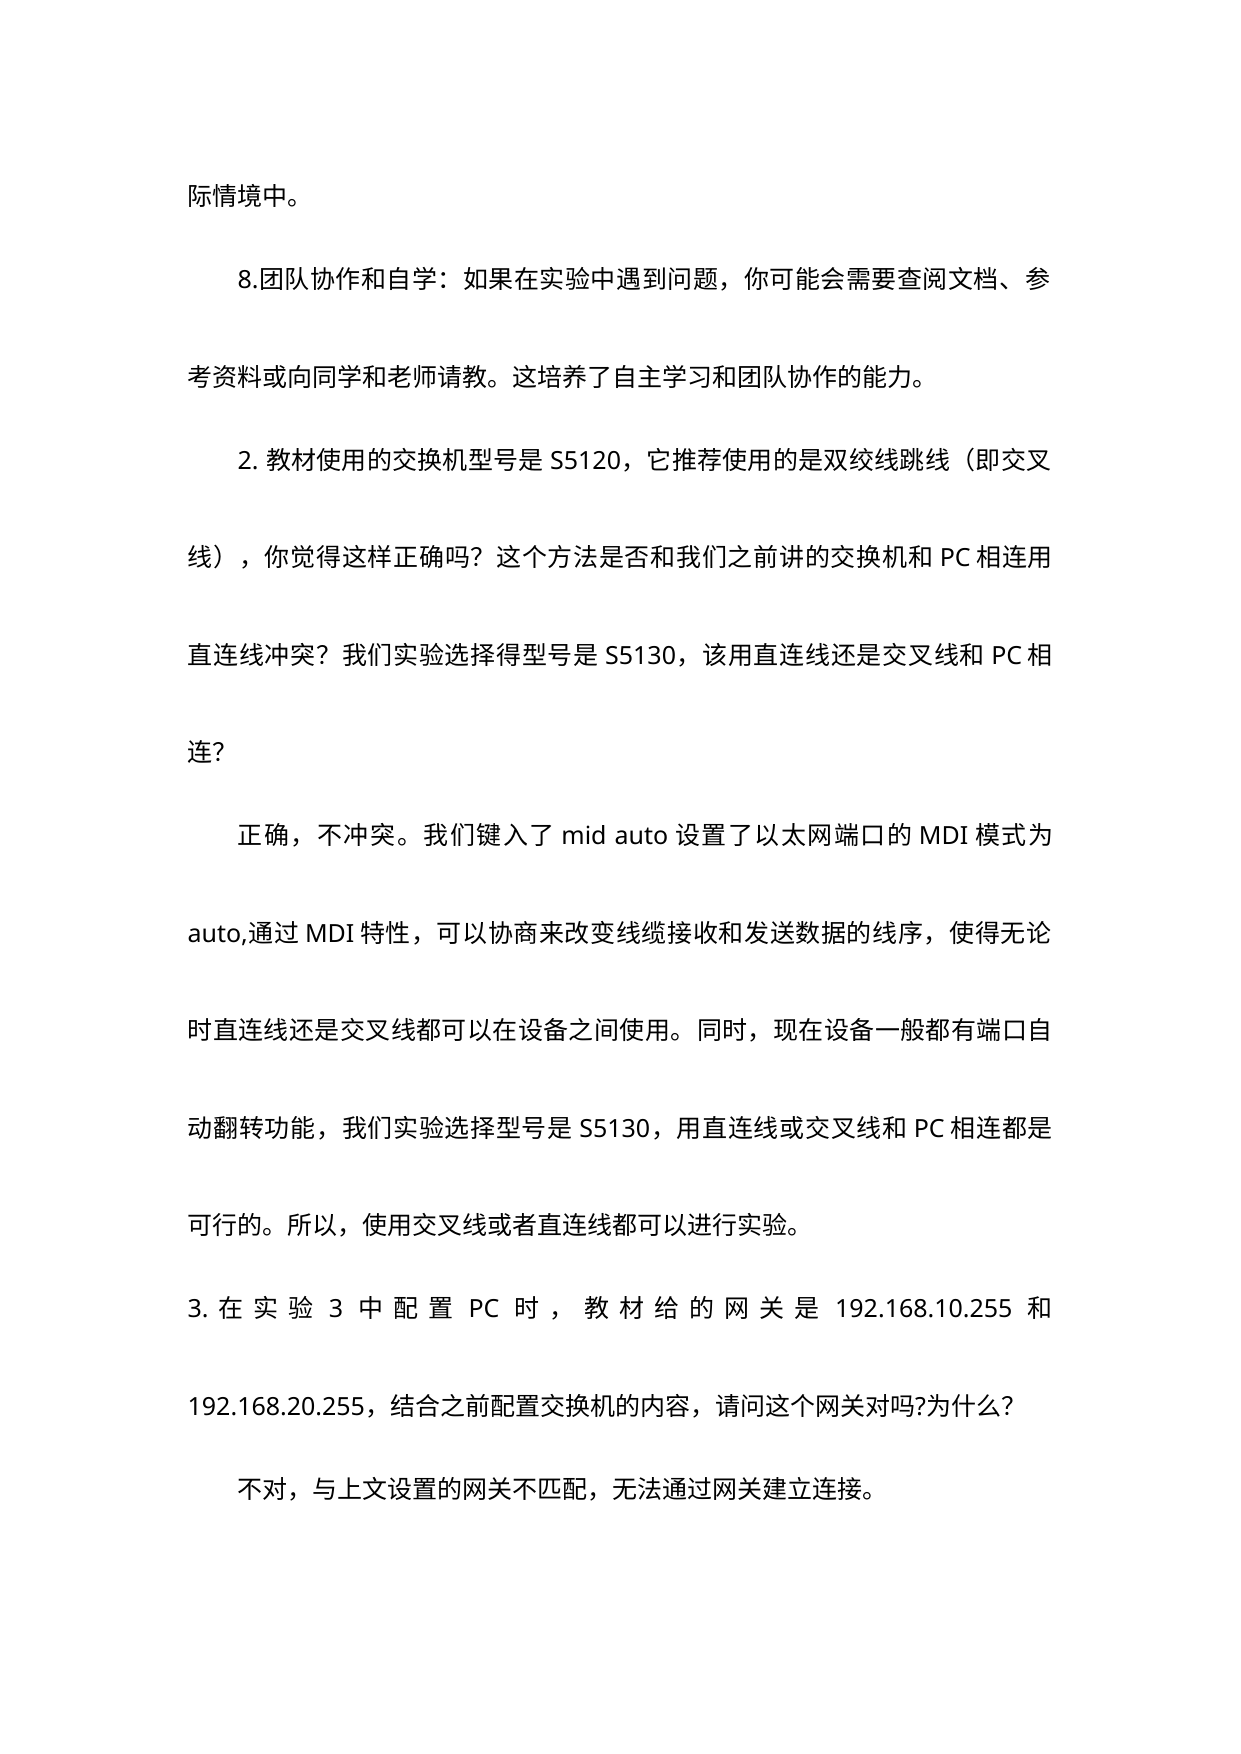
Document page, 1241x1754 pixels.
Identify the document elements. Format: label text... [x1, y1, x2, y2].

list 不对，与上文设置的网关不匹配，无法通过网关建立连接。 [187, 1455, 1053, 1520]
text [187, 162, 1053, 227]
text 2. 教材使用的交换机型号是S5120，它推荐使用的是双绞线跳线（即交叉线），你觉得这样正确吗？这个方法是否和我们之前讲的交换机和PC相连用直连线冲突？我们实验选择得型号是S5130，该用直连线还是交叉线和PC相连？ [187, 426, 1053, 783]
text 正确，不冲突。我们键入了mid auto设置了以太网端口的MDI模式为auto,通过MDI特性，可以协商来改变线缆接收和发送数据的线序，使得无论时直连线还是交叉线都可以在设备之间使用。同时，现在设备一般都有端口自动翻转功能，我们实验选择型号是S5130，用直连线或交叉线和PC相连都是可行的。所以，使用交叉线或者直连线都可以进行实验。 [187, 801, 1053, 1256]
list 3.在实验3中配置PC时，教材给的网关是192.168.10.255和192.168.20.255，结合之前配置交换机的内容，请问这个网关对吗?为什么？ [187, 1274, 1053, 1437]
text 8.团队协作和自学：如果在实验中遇到问题，你可能会需要查阅文档、参考资料或向同学和老师请教。这培养了自主学习和团队协作的能力。 [187, 245, 1053, 408]
